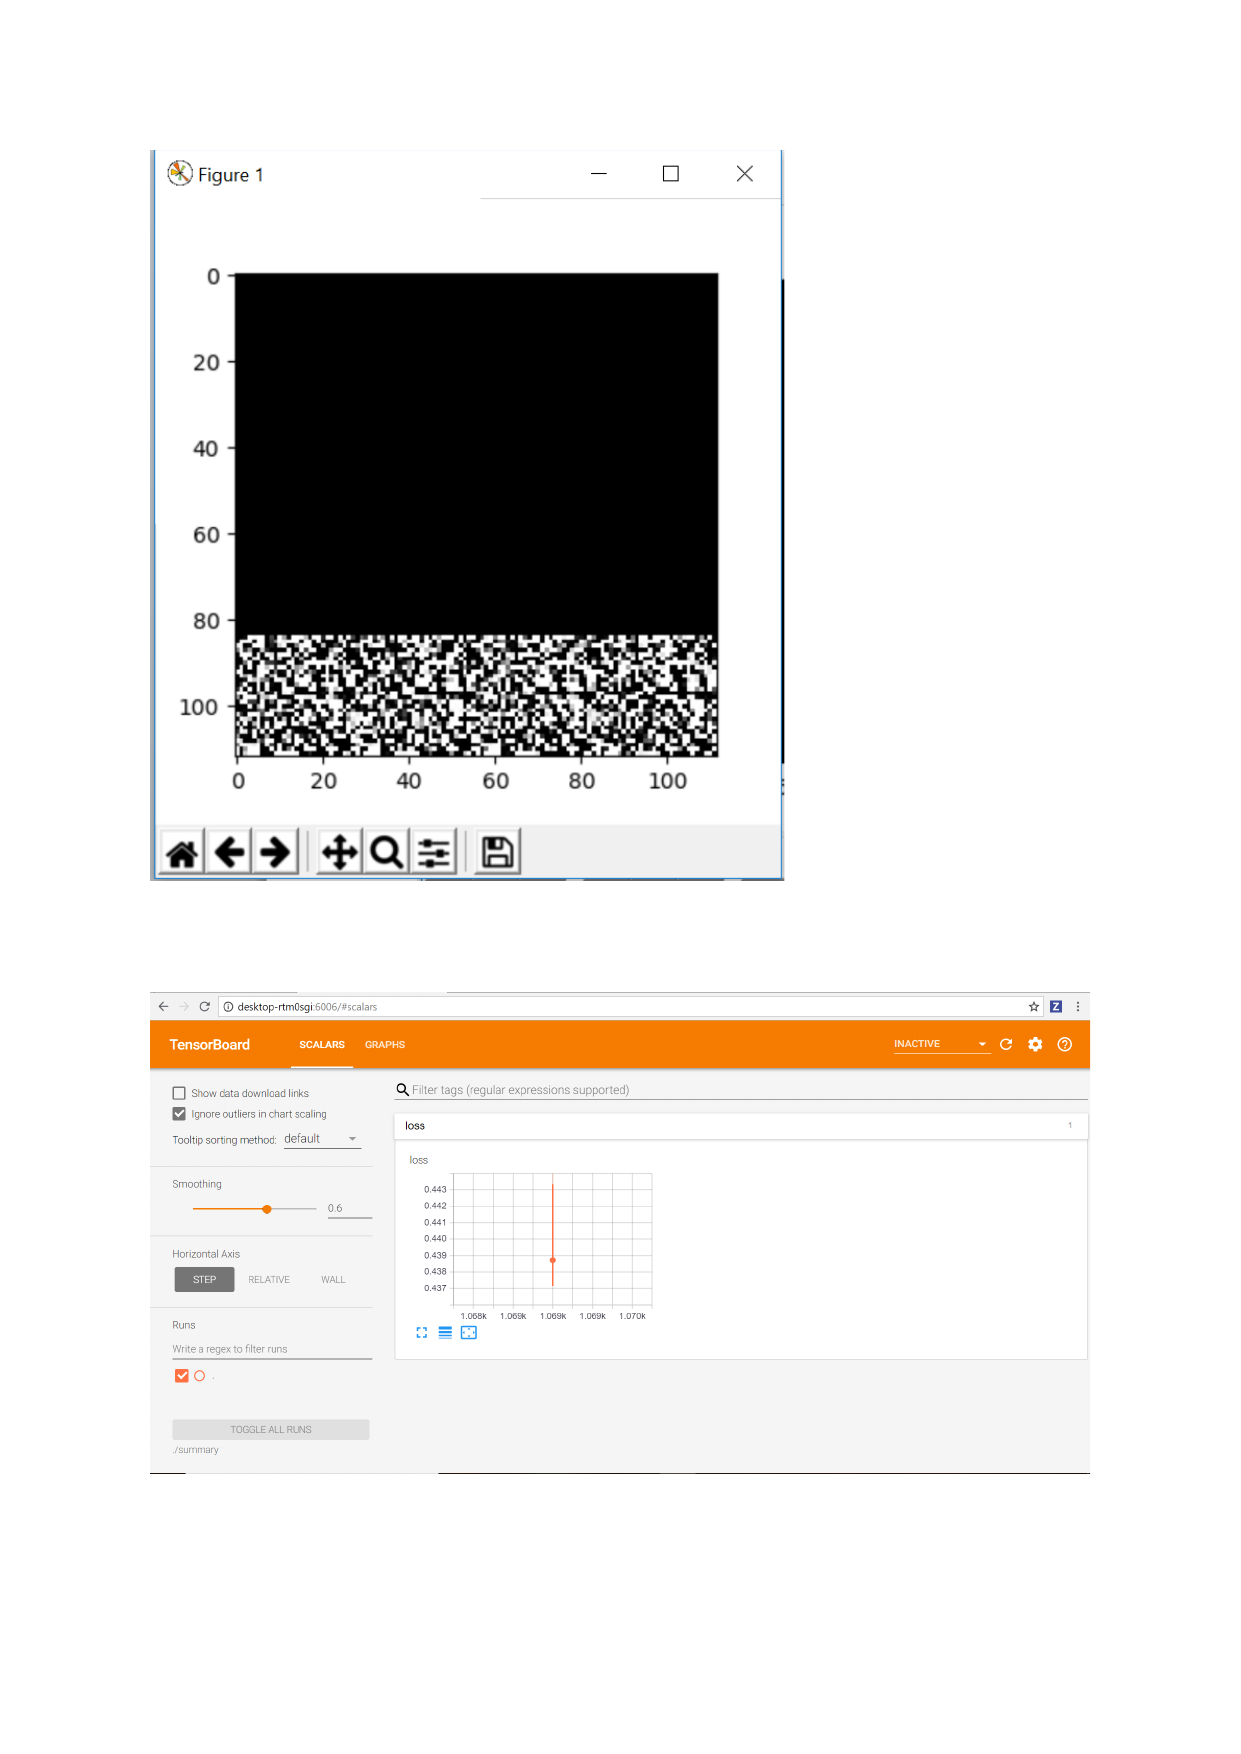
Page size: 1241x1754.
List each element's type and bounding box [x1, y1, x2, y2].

picture [150, 150, 785, 881]
picture [150, 992, 1091, 1474]
